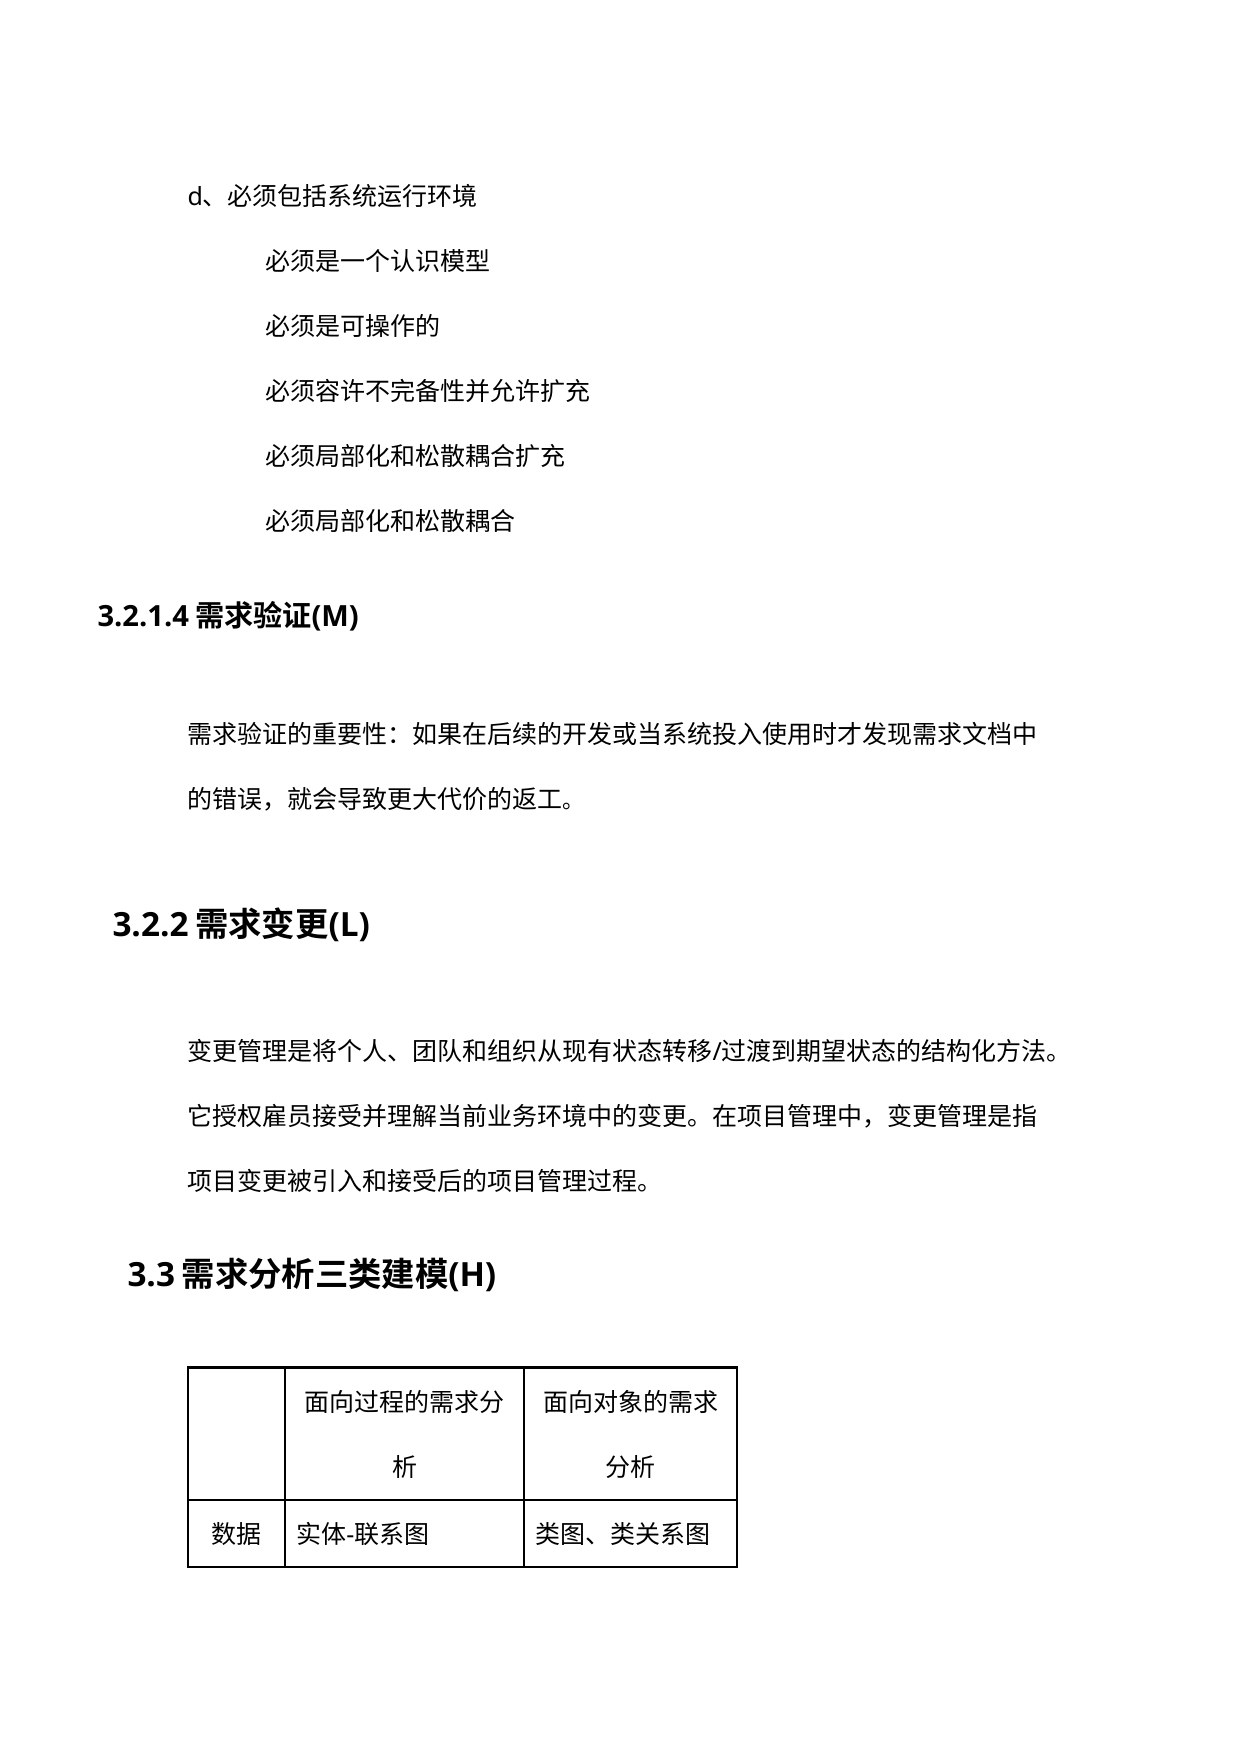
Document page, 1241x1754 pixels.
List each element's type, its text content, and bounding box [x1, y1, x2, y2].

table_header [189, 1369, 284, 1498]
table_header 面向对象的需求分析 [525, 1369, 736, 1498]
text 变更管理是将个人、团队和组织从现有状态转移/过渡到期望状态的结构化方法。它授权雇员接受并理解当前业务环境中的变更。在项目管理中，变更管理是指项目变更被引入和接受后的项目管理过程。 [187, 1017, 1053, 1212]
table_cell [286, 1501, 523, 1566]
text 必须是一个认识模型 [187, 227, 1053, 292]
text 必须局部化和松散耦合扩充 [187, 422, 1053, 487]
text 需求验证的重要性：如果在后续的开发或当系统投入使用时才发现需求文档中的错误，就会导致更大代价的返工。 [187, 700, 1053, 830]
table_cell 数据模型 [189, 1501, 284, 1566]
text d、必须包括系统运行环境 [187, 162, 1053, 227]
text 必须是可操作的 [187, 292, 1053, 357]
subtitle 3.2.1.4需求验证(M) [97, 581, 1053, 646]
table_header 面向过程的需求分析 [286, 1369, 523, 1498]
subtitle 3.2.2需求变更(L) [112, 889, 1053, 954]
table_cell 类图、类关系图 [525, 1501, 736, 1566]
subtitle 3.3需求分析三类建模(H) [127, 1239, 1053, 1304]
text 必须容许不完备性并允许扩充 [187, 357, 1053, 422]
text 必须局部化和松散耦合 [187, 487, 1053, 552]
